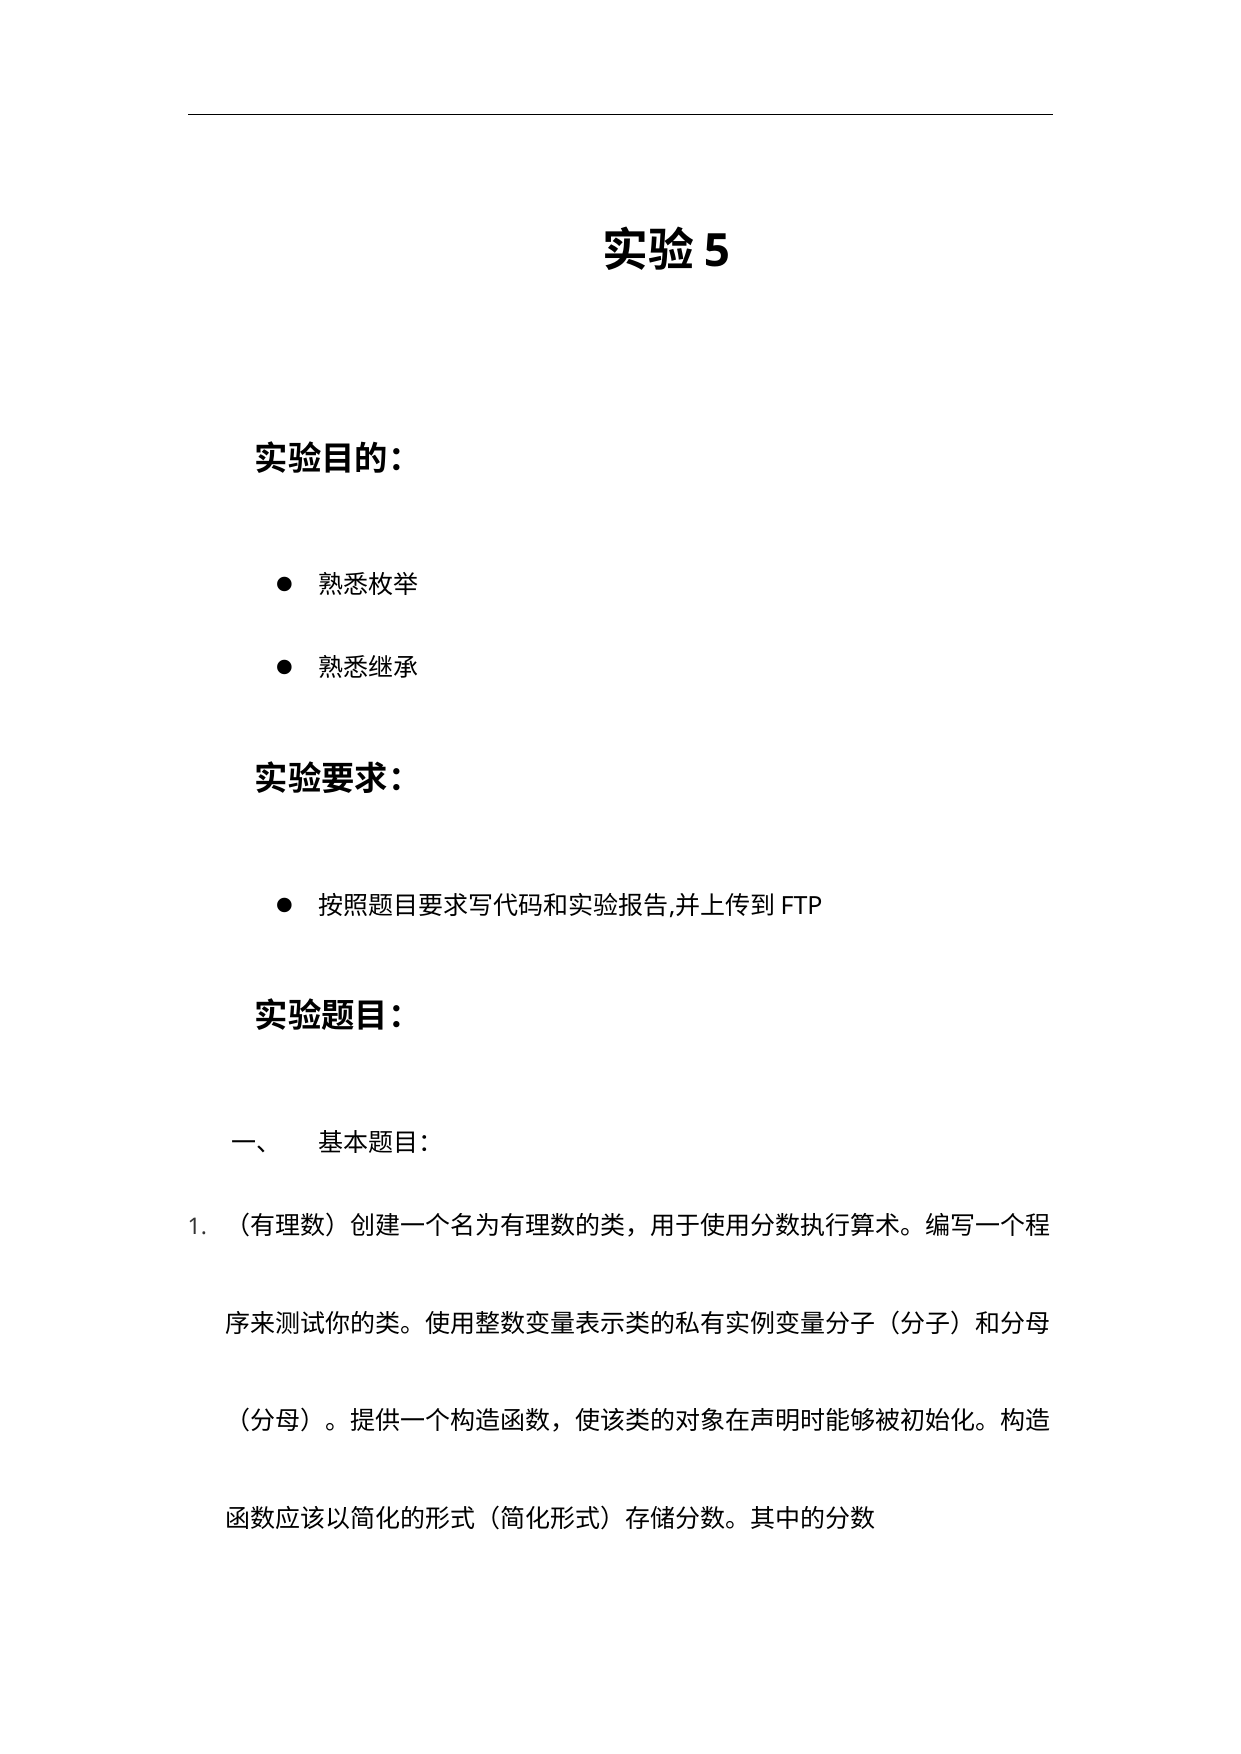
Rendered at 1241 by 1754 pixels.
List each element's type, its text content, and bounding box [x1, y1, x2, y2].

list 按照题目要求写代码和实验报告,并上传到FTP [275, 871, 1053, 936]
subtitle 实验5 [187, 197, 1053, 295]
list 基本题目： [231, 1108, 1053, 1173]
subtitle 实验题目： [187, 981, 1053, 1046]
list （有理数）创建一个名为有理数的类，用于使用分数执行算术。编写一个程序来测试你的类。使用整数变量表示类的私有实例变量分子（分子）和分母（分母）。提供一个构造函数，使该类的对象在声明时能够被初始化。构造函数应该以简化的形式（简化形式）存储分数。其中的分数 [187, 1191, 1053, 1549]
list 熟悉继承 [275, 633, 1053, 698]
subtitle 实验目的： [187, 423, 1053, 488]
subtitle 实验要求： [187, 743, 1053, 808]
list 熟悉枚举 [275, 550, 1053, 615]
